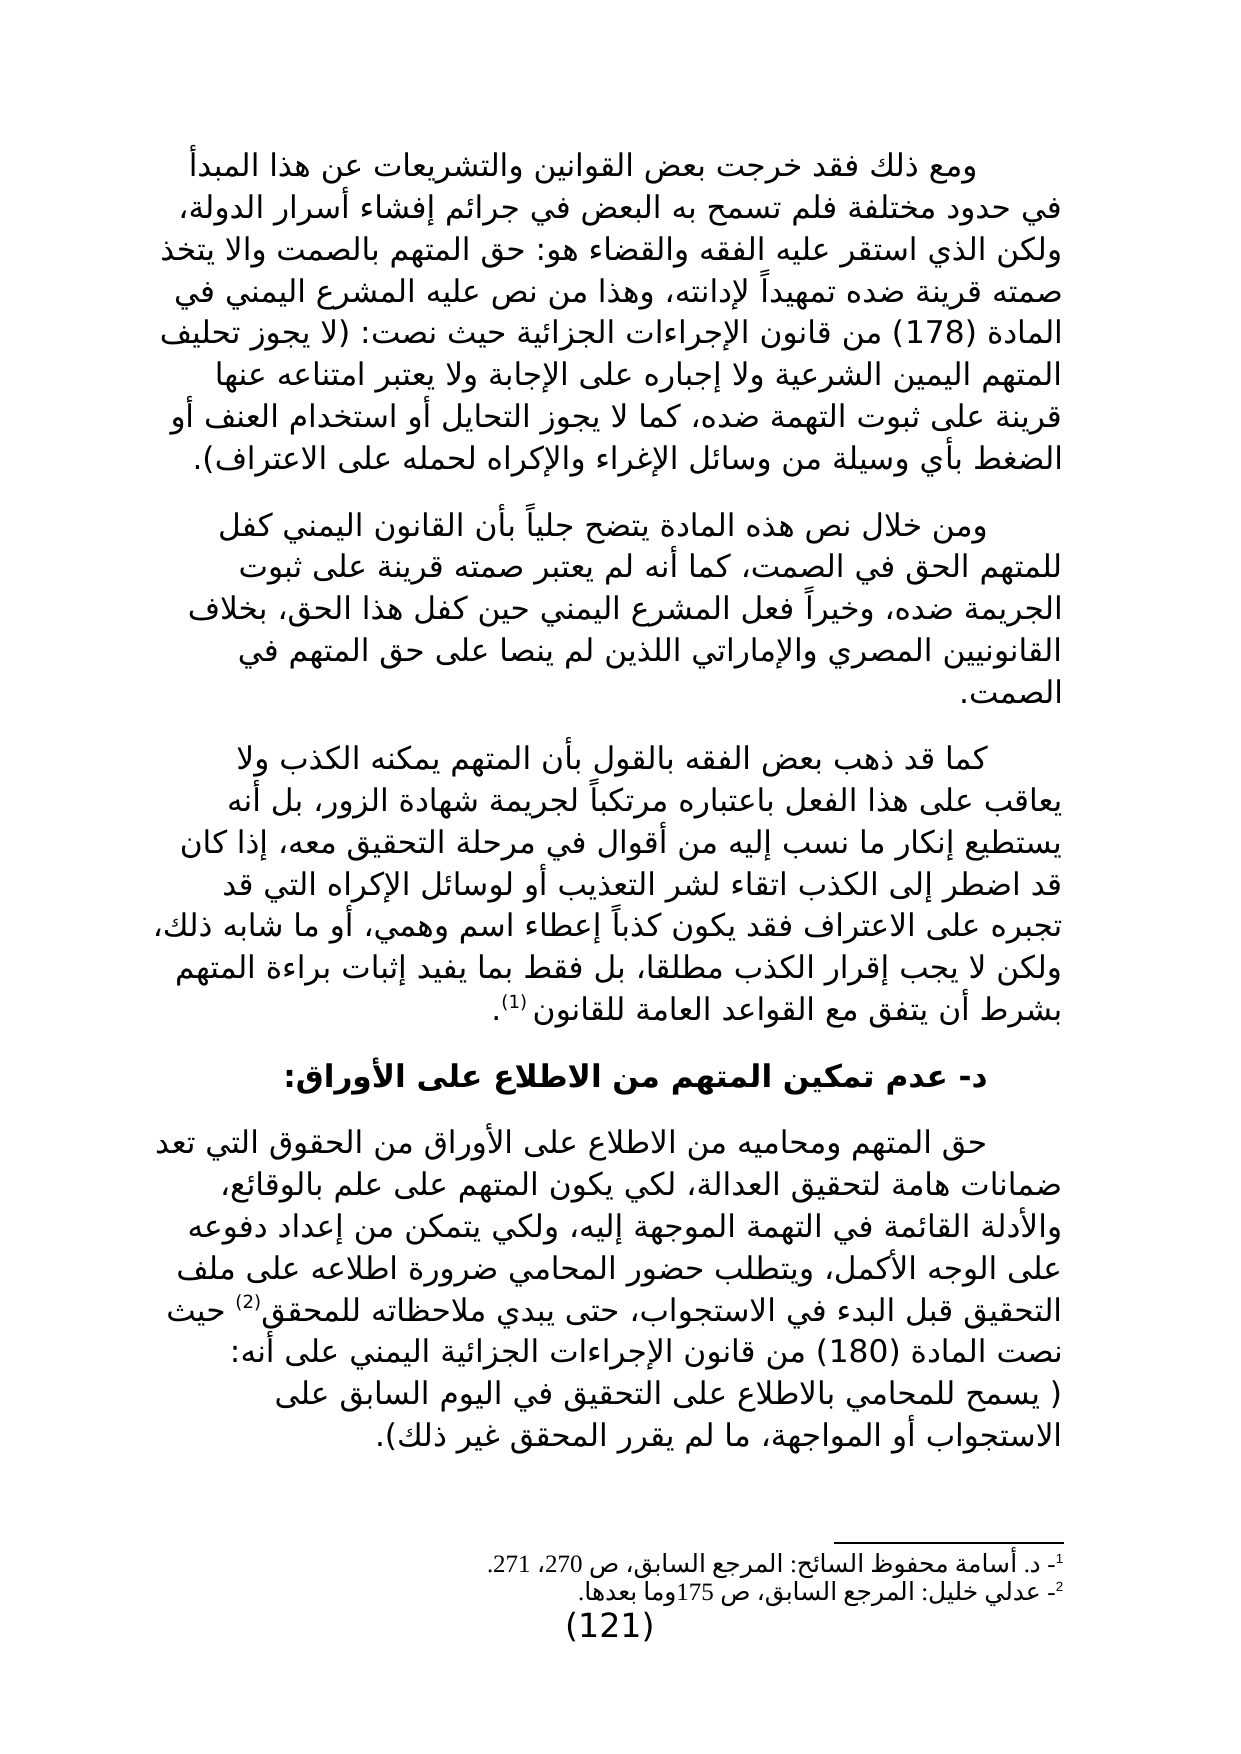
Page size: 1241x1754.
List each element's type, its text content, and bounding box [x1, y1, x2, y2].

text كما قد ذهب بعض الفقه بالقول بأن المتهم يمكنه الكذب ولا يعاقب على هذا الفعل باعتباره مرتكباً لجريمة شهادة الزور، بل أنه يستطيع إنكار ما نسب إليه من أقوال في مرحلة التحقيق معه، إذا كان قد اضطر إلى الكذب اتقاء لشر التعذيب أو لوسائل الإكراه التي قد تجبره على الاعتراف فقد يكون كذباً إعطاء اسم وهمي، أو ما شابه ذلك، ولكن لا يجب إقرار الكذب مطلقا، بل فقط بما يفيد إثبات براءة المتهم بشرط أن يتفق مع القواعد العامة للقانون (). [148, 741, 1063, 1028]
text حق المتهم ومحاميه من الاطلاع على الأوراق من الحقوق التي تعد ضمانات هامة لتحقيق العدالة، لكي يكون المتهم على علم بالوقائع، والأدلة القائمة في التهمة الموجهة إليه، ولكي يتمكن من إعداد دفوعه على الوجه الأكمل، ويتطلب حضور المحامي ضرورة اطلاعه على ملف التحقيق قبل البدء في الاستجواب، حتى يبدي ملاحظاته للمحقق() حيث نصت المادة (180) من قانون الإجراءات الجزائية اليمني على أنه: ( يسمح للمحامي بالاطلاع على التحقيق في اليوم السابق على الاستجواب أو المواجهة، ما لم يقرر المحقق غير ذلك). [148, 1125, 1063, 1454]
text د- عدم تمكين المتهم من الاطلاع على الأوراق: [148, 1058, 1063, 1094]
text ومن خلال نص هذه المادة يتضح جلياً بأن القانون اليمني كفل للمتهم الحق في الصمت، كما أنه لم يعتبر صمته قرينة على ثبوت الجريمة ضده، وخيراً فعل المشرع اليمني حين كفل هذا الحق، بخلاف القانونيين المصري والإماراتي اللذين لم ينصا على حق المتهم في الصمت. [148, 507, 1063, 710]
text ومع ذلك فقد خرجت بعض القوانين والتشريعات عن هذا المبدأ في حدود مختلفة فلم تسمح به البعض في جرائم إفشاء أسرار الدولة، ولكن الذي استقر عليه الفقه والقضاء هو: حق المتهم بالصمت والا يتخذ صمته قرينة ضده تمهيداً لإدانته، وهذا من نص عليه المشرع اليمني في المادة (178) من قانون الإجراءات الجزائية حيث نصت: (لا يجوز تحليف المتهم اليمين الشرعية ولا إجباره على الإجابة ولا يعتبر امتناعه عنها قرينة على ثبوت التهمة ضده، كما لا يجوز التحايل أو استخدام العنف أو الضغط بأي وسيلة من وسائل الإغراء والإكراه لحمله على الاعتراف). [148, 148, 1063, 476]
